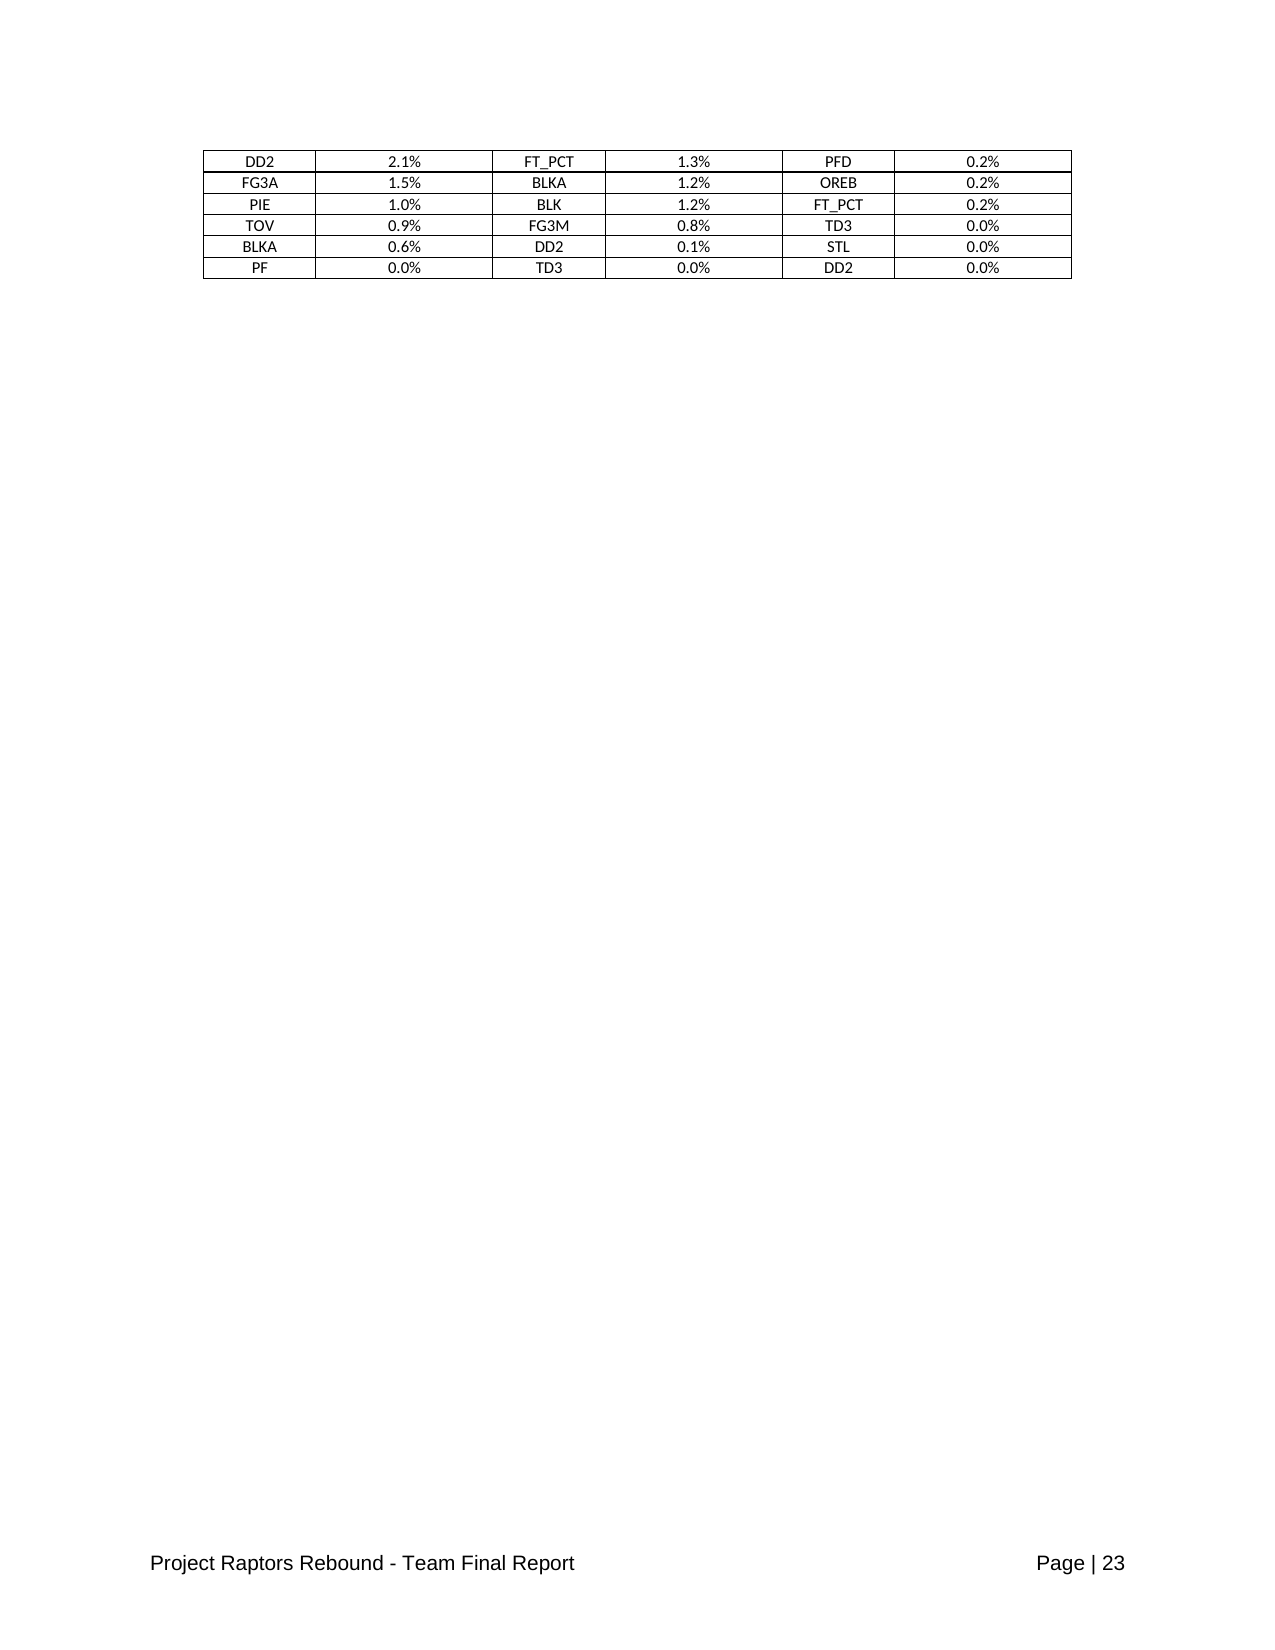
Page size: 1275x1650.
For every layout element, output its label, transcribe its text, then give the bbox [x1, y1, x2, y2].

table_cell 1.2% [606, 173, 782, 193]
table_cell 0.2% [895, 194, 1071, 214]
table_cell PIE [204, 194, 315, 214]
table_cell 0.0% [606, 258, 782, 278]
table_cell 0.8% [606, 215, 782, 235]
table_cell 0.0% [316, 258, 492, 278]
table_cell 0.6% [316, 236, 492, 257]
table_cell PFD [783, 151, 894, 171]
table_cell FG3A [204, 173, 315, 193]
table_cell 0.9% [316, 215, 492, 235]
table_cell BLK [493, 194, 605, 214]
table_cell DD2 [783, 258, 894, 278]
table_cell 0.1% [606, 236, 782, 257]
table_cell DD2 [204, 151, 315, 171]
table_cell 0.2% [895, 151, 1071, 171]
table_cell BLKA [204, 236, 315, 257]
table_cell FG3M [493, 215, 605, 235]
table_cell 2.1% [316, 151, 492, 171]
table_cell 0.0% [895, 236, 1071, 257]
table_cell 1.2% [606, 194, 782, 214]
table_cell FT_PCT [493, 151, 605, 171]
table_cell TOV [204, 215, 315, 235]
table_cell TD3 [493, 258, 605, 278]
table_cell DD2 [493, 236, 605, 257]
table_cell BLKA [493, 173, 605, 193]
table_cell 1.5% [316, 173, 492, 193]
table_cell PF [204, 258, 315, 278]
table_cell 1.0% [316, 194, 492, 214]
table_cell TD3 [783, 215, 894, 235]
table_cell OREB [783, 173, 894, 193]
table_cell FT_PCT [783, 194, 894, 214]
table_cell 0.0% [895, 215, 1071, 235]
table_cell 1.3% [606, 151, 782, 171]
table_cell STL [783, 236, 894, 257]
table_cell 0.0% [895, 258, 1071, 278]
table_cell 0.2% [895, 173, 1071, 193]
